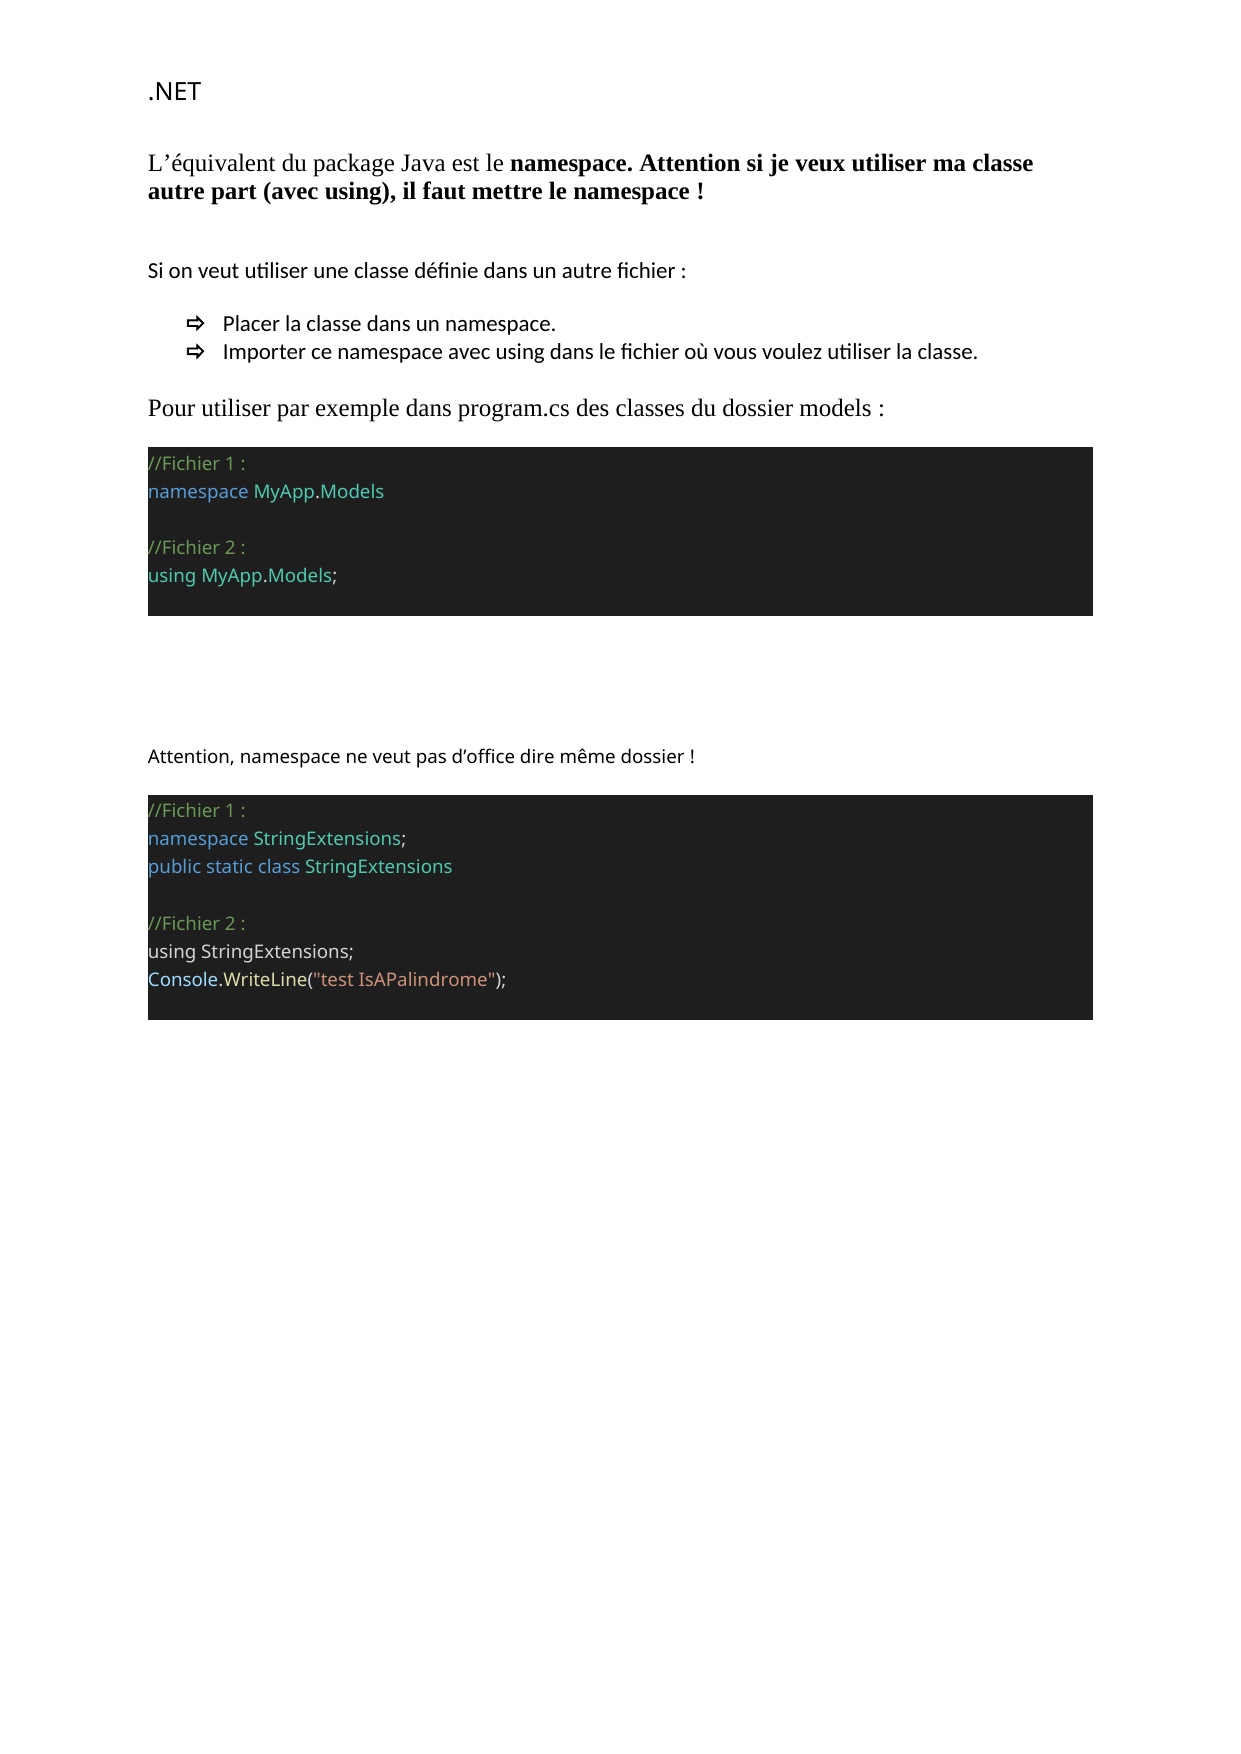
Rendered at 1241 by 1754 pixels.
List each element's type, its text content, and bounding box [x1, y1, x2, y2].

text public static class StringExtensions [148, 851, 1093, 879]
text //Fichier 1 : [148, 447, 1093, 476]
text Pour utiliser par exemple dans program.cs des classes du dossier models : [148, 393, 1093, 422]
text //Fichier 2 : [148, 907, 1093, 936]
list Importer ce namespace avec using dans le fichier où vous voulez utiliser la classe. [185, 337, 1093, 365]
text using MyApp.Models; [148, 560, 1093, 588]
text using StringExtensions; [148, 936, 1093, 964]
text Console.WriteLine("test IsAPalindrome"); [148, 964, 1093, 992]
text L’équivalent du package Java est le namespace. Attention si je veux utiliser ma classe autre part (avec using), il faut mettre le namespace ! [148, 148, 1093, 205]
text //Fichier 1 : [148, 795, 1093, 823]
text namespace StringExtensions; [148, 823, 1093, 851]
list Placer la classe dans un namespace. [185, 309, 1093, 337]
text namespace MyApp.Models [148, 476, 1093, 504]
text //Fichier 2 : [148, 532, 1093, 560]
text Attention, namespace ne veut pas d’office dire même dossier ! [148, 744, 1093, 769]
text Si on veut utiliser une classe définie dans un autre fichier : [148, 256, 1093, 284]
